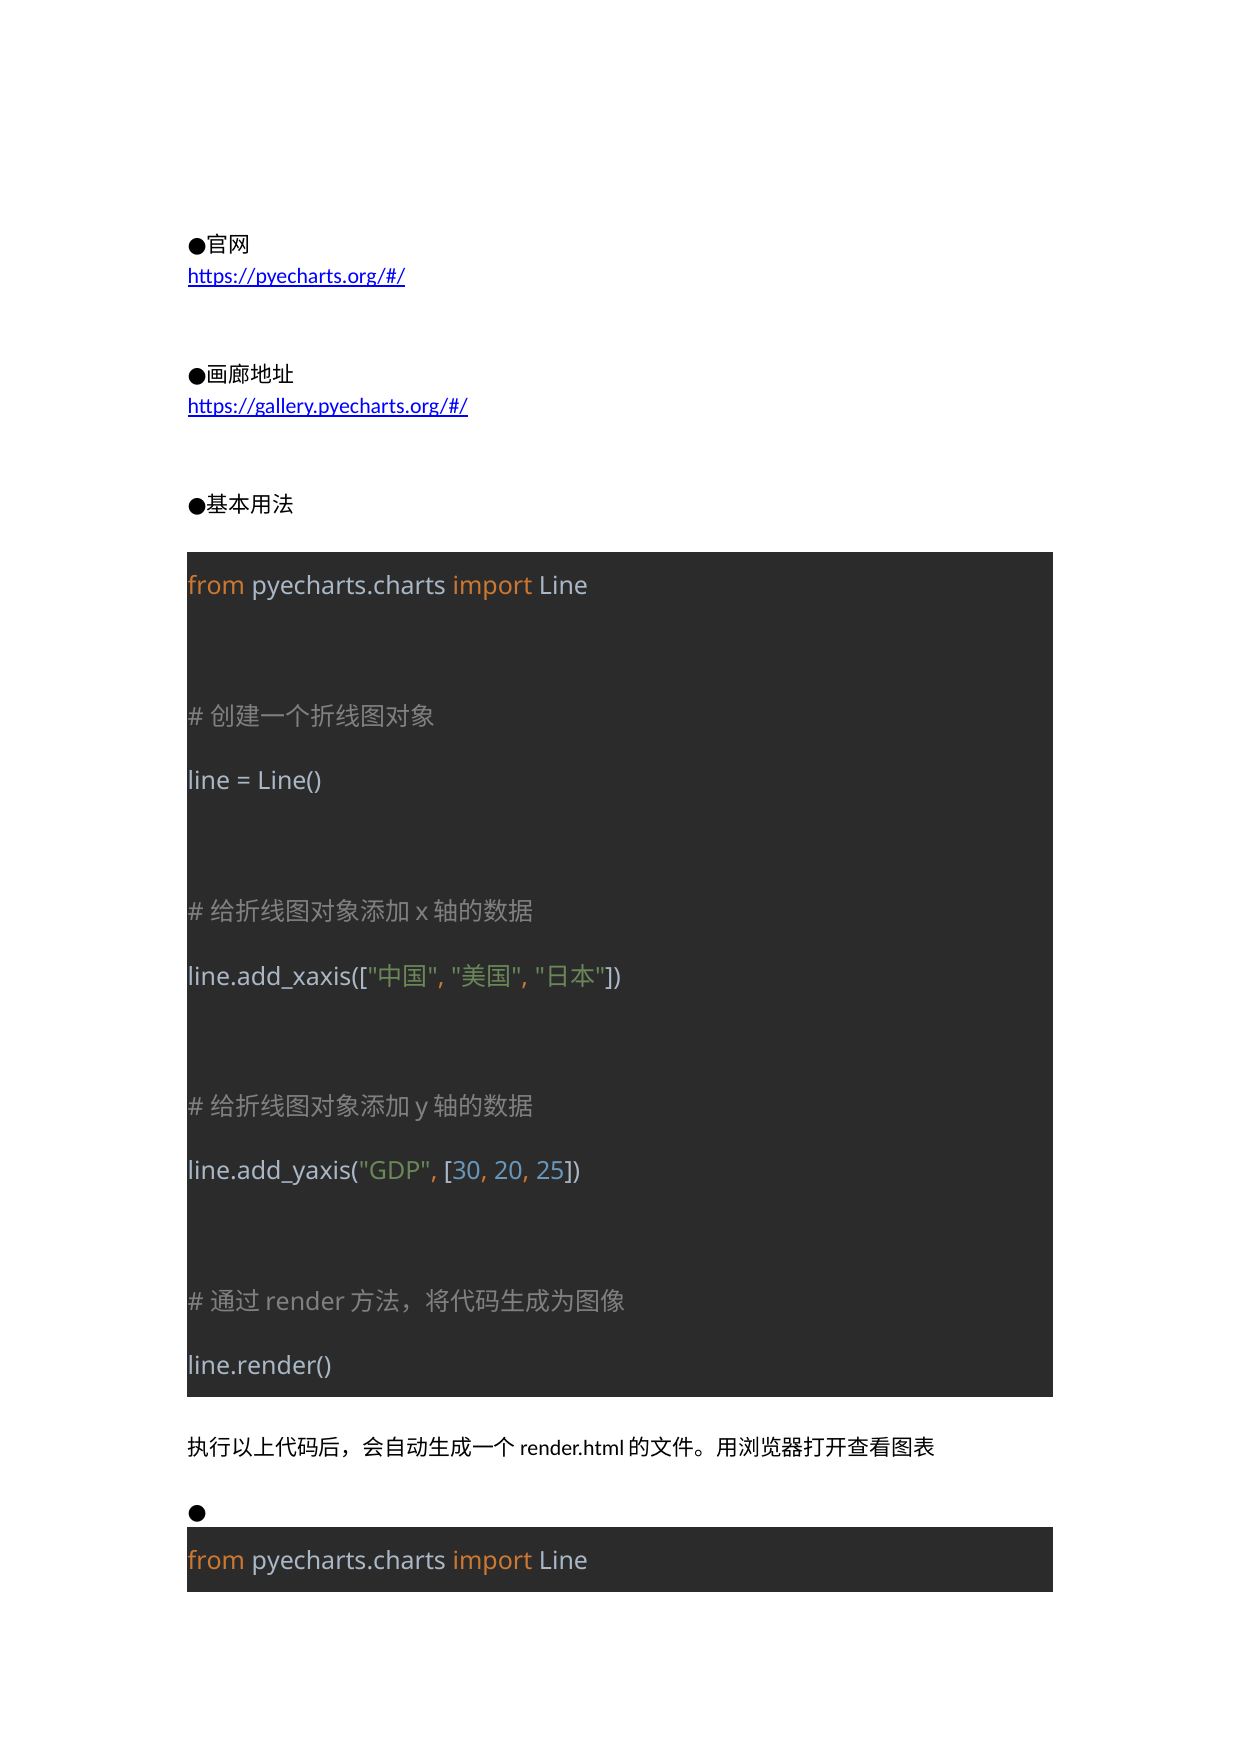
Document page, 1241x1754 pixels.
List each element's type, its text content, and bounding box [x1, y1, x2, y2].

text https://gallery.pyecharts.org/#/ [187, 389, 1053, 422]
text 执行以上代码后，会自动生成一个render.html的文件。用浏览器打开查看图表 [187, 1429, 1053, 1462]
text ●官网 [187, 227, 1053, 259]
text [187, 1527, 1053, 1592]
text ●画廊地址 [187, 357, 1053, 389]
text from pyecharts.charts import Line # 创建一个折线图对象 line = Line() # 给折线图对象添加x轴的数据 line.add_xaxis(["中国", "美国", "日本"]) # 给折线图对象添加y轴的数据 line.add_yaxis("GDP", [30, 20, 25]) # 通过render方法，将代码生成为图像 line.render() [187, 552, 1053, 1397]
text ●基本用法 [187, 487, 1053, 519]
text ● [187, 1494, 1053, 1527]
text https://pyecharts.org/#/ [187, 259, 1053, 292]
